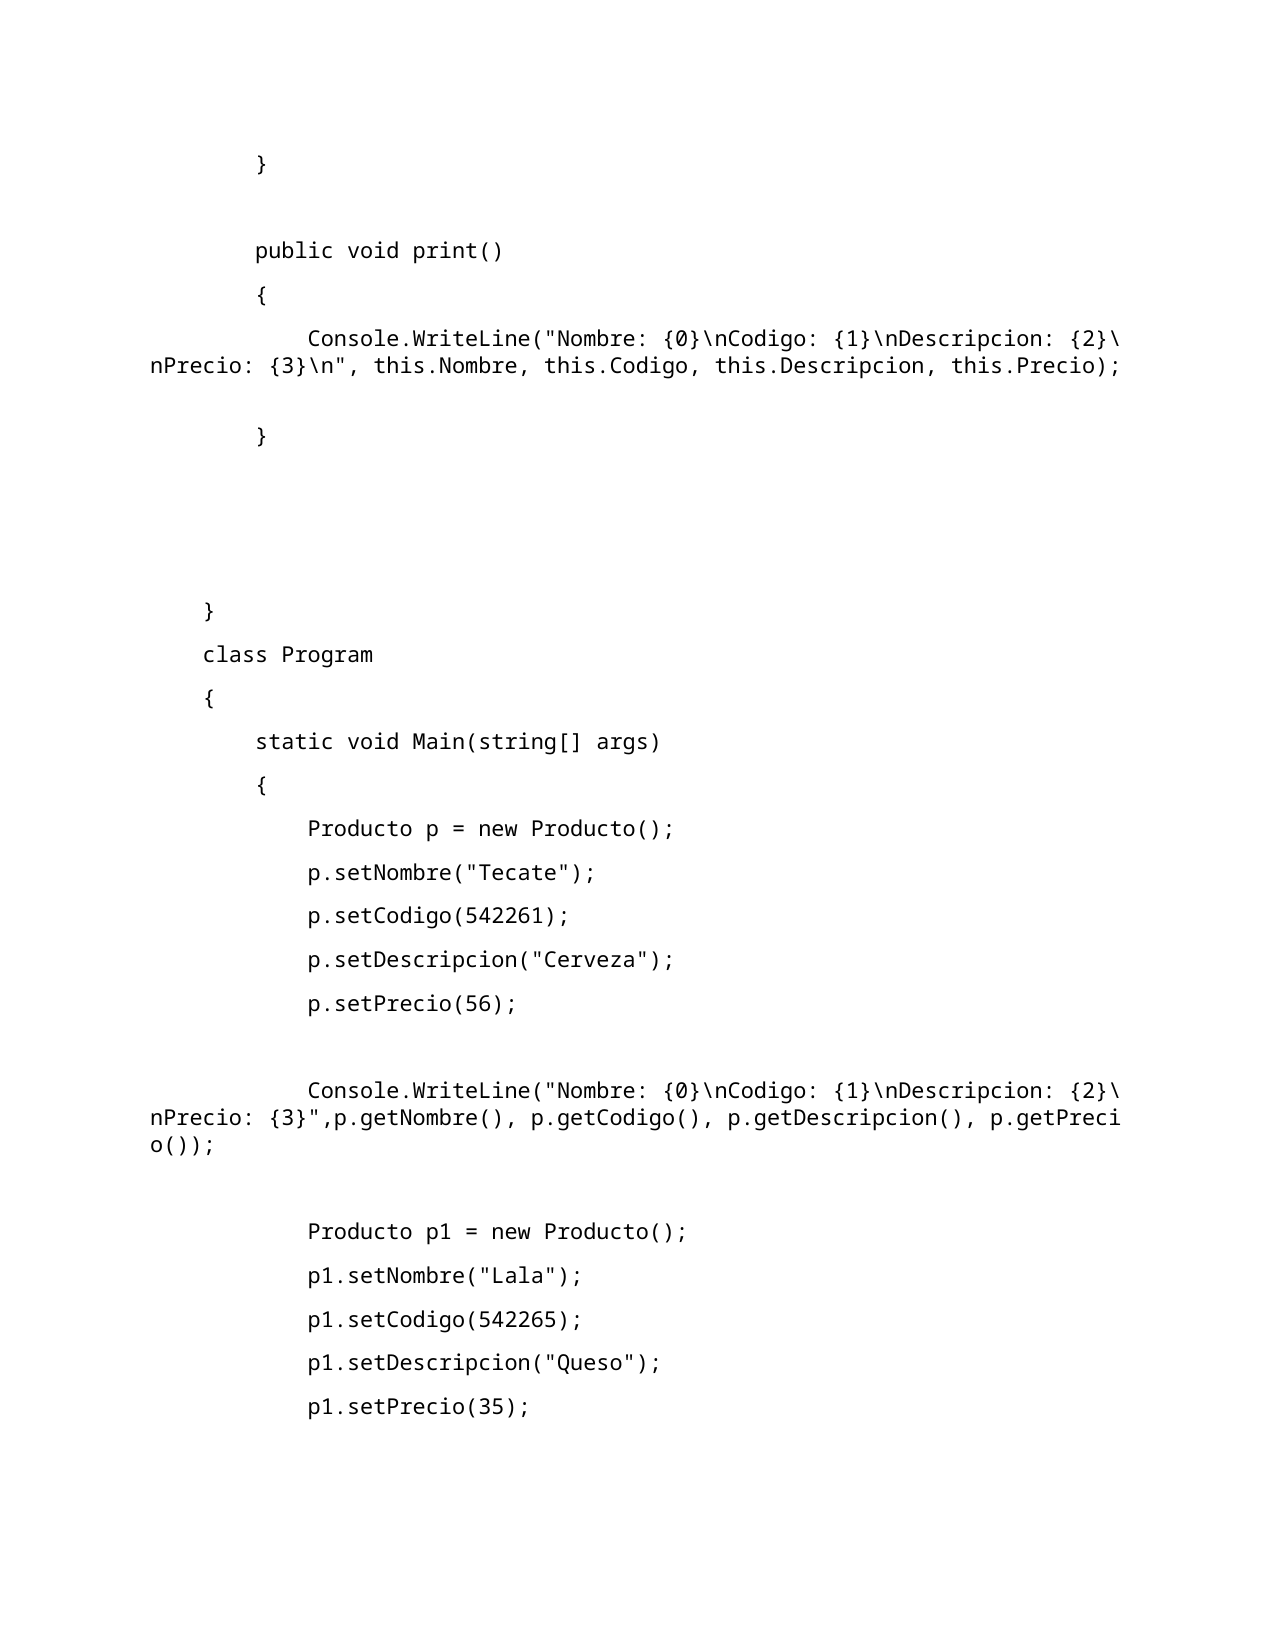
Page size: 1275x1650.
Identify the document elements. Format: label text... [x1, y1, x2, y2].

text { [150, 771, 1125, 798]
text p1.setPrecio(35); [150, 1393, 1125, 1420]
text p1.setCodigo(542265); [150, 1305, 1125, 1332]
text static void Main(string[] args) [150, 728, 1125, 755]
text { [150, 684, 1125, 711]
text class Program [150, 640, 1125, 667]
text p.setPrecio(56); [150, 989, 1125, 1017]
text Producto p1 = new Producto(); [150, 1218, 1125, 1245]
text Console.WriteLine("Nombre: {0}\nCodigo: {1}\nDescripcion: {2}\nPrecio: {3}",p.getNombre(), p.getCodigo(), p.getDescripcion(), p.getPrecio()); [150, 1077, 1125, 1158]
text } [150, 422, 1125, 449]
text Console.WriteLine("Nombre: {0}\nCodigo: {1}\nDescripcion: {2}\nPrecio: {3}\n", this.Nombre, this.Codigo, this.Descripcion, this.Precio); [150, 324, 1125, 406]
text p1.setNombre("Lala"); [150, 1262, 1125, 1289]
text public void print() [150, 237, 1125, 264]
text { [150, 281, 1125, 308]
text p.setNombre("Tecate"); [150, 859, 1125, 886]
text } [150, 597, 1125, 624]
text p.setCodigo(542261); [150, 902, 1125, 929]
text } [150, 150, 1125, 177]
text p1.setDescripcion("Queso"); [150, 1349, 1125, 1376]
text p.setDescripcion("Cerveza"); [150, 946, 1125, 973]
text Producto p = new Producto(); [150, 815, 1125, 842]
